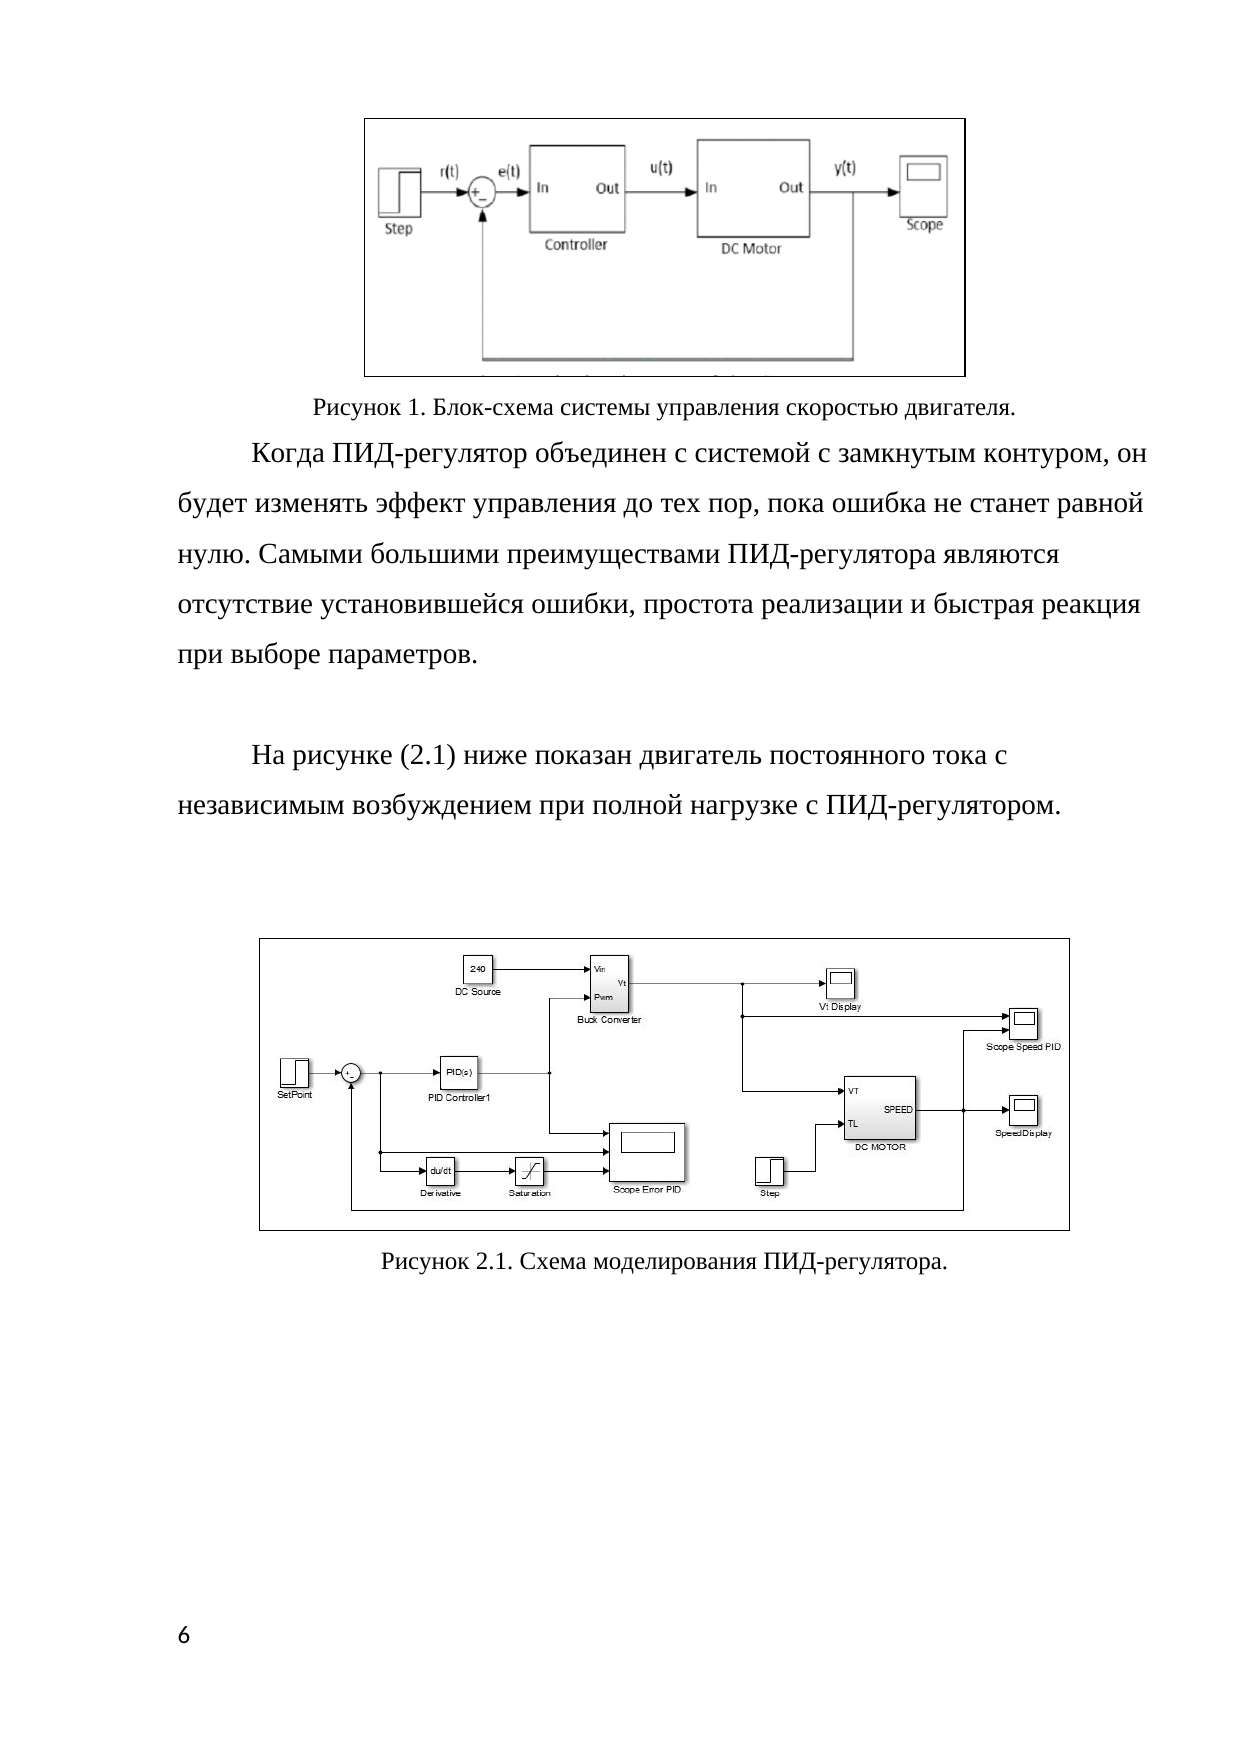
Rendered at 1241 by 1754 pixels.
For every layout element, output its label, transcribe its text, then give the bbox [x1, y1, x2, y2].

picture [365, 119, 964, 376]
text На рисунке (2.1) ниже показан двигатель постоянного тока с независимым возбуждением при полной нагрузке с ПИД-регулятором. [177, 737, 1152, 821]
text Когда ПИД-регулятор объединен с системой с замкнутым контуром, он будет изменять эффект управления до тех пор, пока ошибка не станет равной нулю. Самыми большими преимуществами ПИД-регулятора являются отсутствие установившейся ошибки, простота реализации и быстрая реакция при выборе параметров. [177, 435, 1152, 670]
text Рисунок 2.1. Схема моделирования ПИД-регулятора. [177, 1246, 1152, 1275]
text Рисунок 1. Блок-схема системы управления скоростью двигателя. [177, 392, 1152, 421]
picture [260, 939, 1069, 1230]
